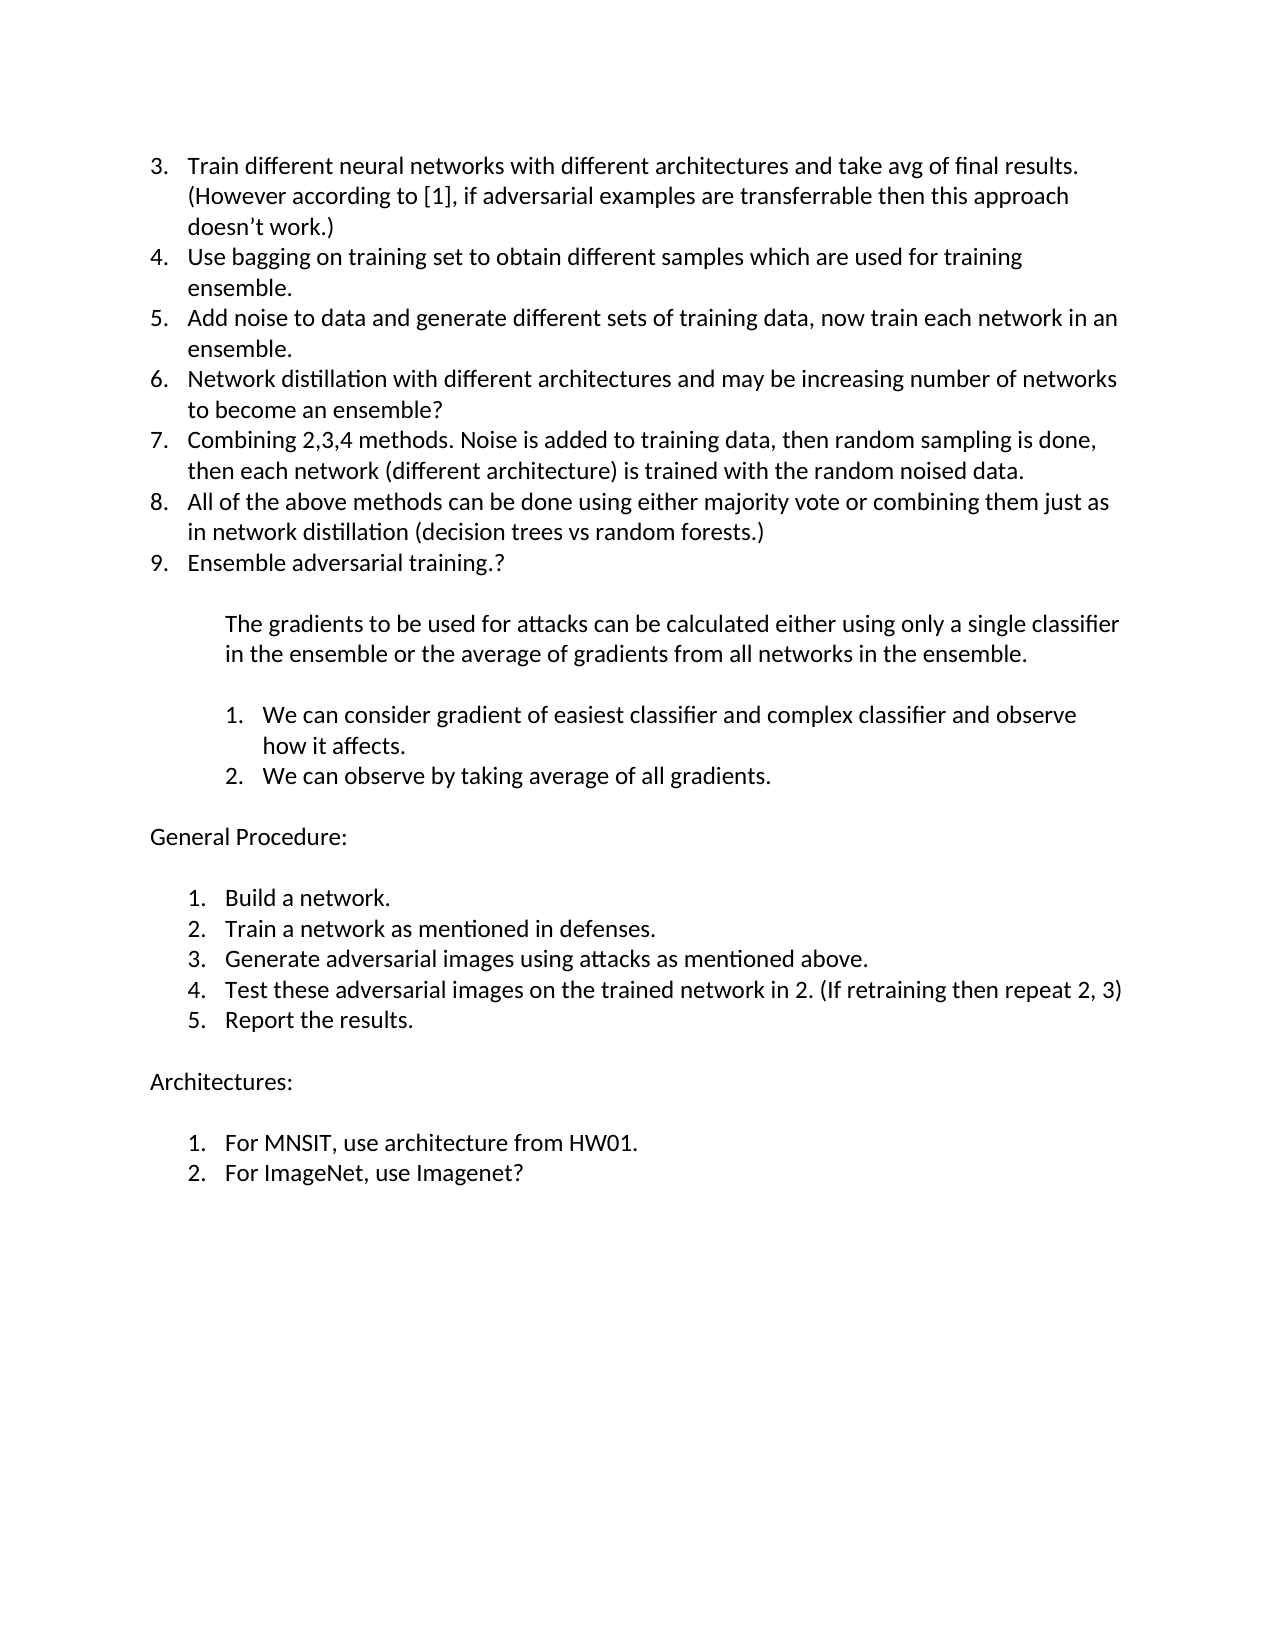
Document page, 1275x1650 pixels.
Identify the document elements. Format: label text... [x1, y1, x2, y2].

list Ensemble adversarial training.? [150, 547, 1125, 577]
list Network distillation with different architectures and may be increasing number of networks to become an ensemble? [150, 364, 1125, 425]
list For ImageNet, use Imagenet? [187, 1157, 1125, 1188]
list Combining 2,3,4 methods. Noise is added to training data, then random sampling is done, then each network (different architecture) is trained with the random noised data. [150, 425, 1125, 486]
list For MNSIT, use architecture from HW01. [187, 1127, 1125, 1157]
list We can observe by taking average of all gradients. [225, 760, 1125, 791]
list Train different neural networks with different architectures and take avg of final results. (However according to [1], if adversarial examples are transferrable then this approach doesn’t work.) [150, 150, 1125, 242]
list The gradients to be used for attacks can be calculated either using only a single classifier in the ensemble or the average of gradients from all networks in the ensemble. [225, 608, 1125, 669]
list Use bagging on training set to obtain different samples which are used for training ensemble. [150, 242, 1125, 303]
list Build a network. [187, 882, 1125, 913]
list Report the results. [187, 1004, 1125, 1035]
list Add noise to data and generate different sets of training data, now train each network in an ensemble. [150, 303, 1125, 364]
list Test these adversarial images on the trained network in 2. (If retraining then repeat 2, 3) [187, 974, 1125, 1004]
list Generate adversarial images using attacks as mentioned above. [187, 943, 1125, 974]
list We can consider gradient of easiest classifier and complex classifier and observe how it affects. [225, 699, 1125, 760]
list All of the above methods can be done using either majority vote or combining them just as in network distillation (decision trees vs random forests.) [150, 486, 1125, 547]
list Train a network as mentioned in defenses. [187, 913, 1125, 943]
text Architectures: [150, 1066, 1125, 1096]
text General Procedure: [150, 821, 1125, 852]
